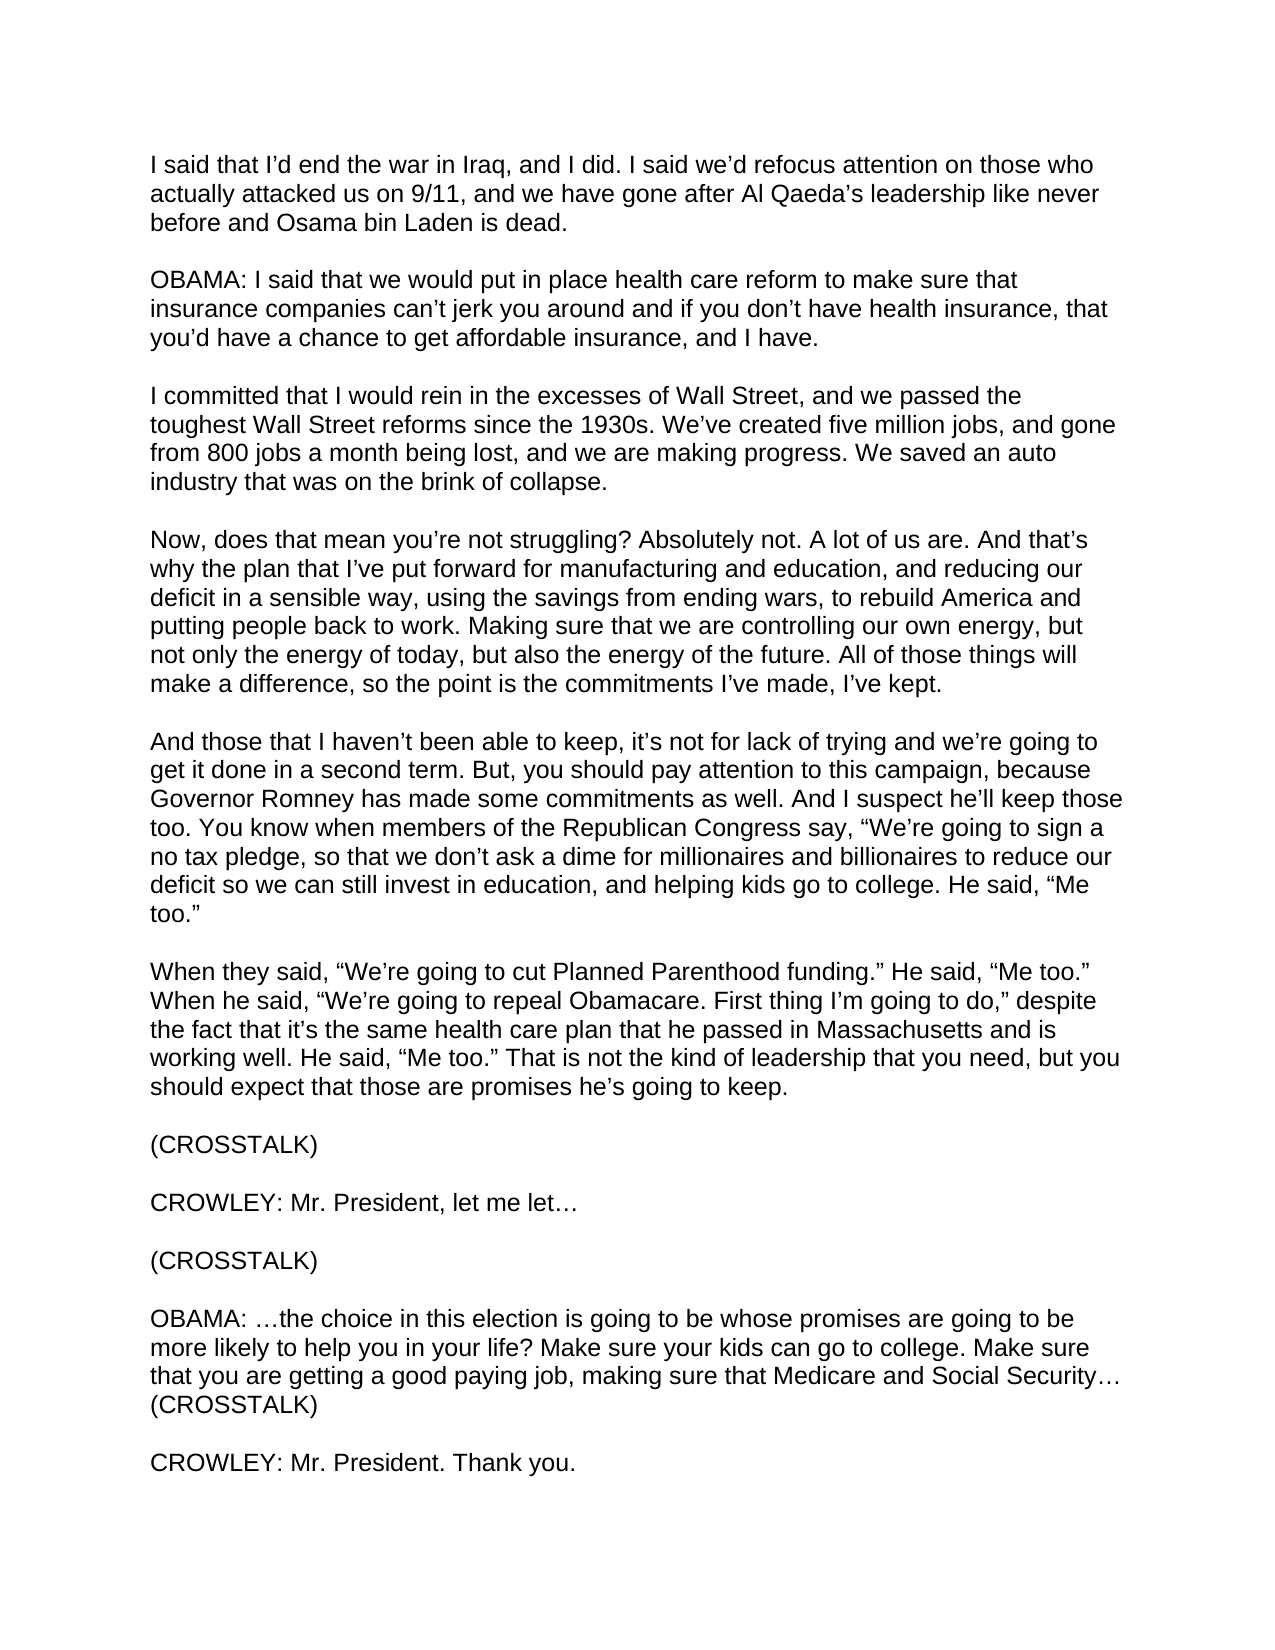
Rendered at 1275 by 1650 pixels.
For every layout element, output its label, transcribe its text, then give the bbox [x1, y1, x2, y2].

text I said that I’d end the war in Iraq, and I did. I said we’d refocus attention on those who actually attacked us on 9/11, and we have gone after Al Qaeda’s leadership like never before and Osama bin Laden is dead. [150, 150, 1125, 236]
text CROWLEY: Mr. President, let me let… [150, 1188, 1125, 1217]
text I committed that I would rein in the excesses of Wall Street, and we passed the toughest Wall Street reforms since the 1930s. We’ve created five million jobs, and gone from 800 jobs a month being lost, and we are making progress. We saved an auto industry that was on the brink of collapse. [150, 381, 1125, 496]
text (CROSSTALK) [150, 1246, 1125, 1274]
text OBAMA: I said that we would put in place health care reform to make sure that insurance companies can’t jerk you around and if you don’t have health insurance, that you’d have a chance to get affordable insurance, and I have. [150, 265, 1125, 352]
text OBAMA: …the choice in this election is going to be whose promises are going to be more likely to help you in your life? Make sure your kids can go to college. Make sure that you are getting a good paying job, making sure that Medicare and Social Security… (CROSSTALK) [150, 1304, 1125, 1419]
text (CROSSTALK) [150, 1130, 1125, 1159]
text And those that I haven’t been able to keep, it’s not for lack of trying and we’re going to get it done in a second term. But, you should pay attention to this campaign, because Governor Romney has made some commitments as well. And I suspect he’ll keep those too. You know when members of the Republican Congress say, “We’re going to sign a no tax pledge, so that we don’t ask a dime for millionaires and billionaires to reduce our deficit so we can still invest in education, and helping kids go to college. He said, “Me too.” [150, 727, 1125, 928]
text When they said, “We’re going to cut Planned Parenthood funding.” He said, “Me too.” When he said, “We’re going to repeal Obamacare. First thing I’m going to do,” despite the fact that it’s the same health care plan that he passed in Massachusetts and is working well. He said, “Me too.” That is not the kind of leadership that you need, but you should expect that those are promises he’s going to keep. [150, 957, 1125, 1101]
text CROWLEY: Mr. President. Thank you. [150, 1448, 1125, 1477]
text Now, does that mean you’re not struggling? Absolutely not. A lot of us are. And that’s why the plan that I’ve put forward for manufacturing and education, and reducing our deficit in a sensible way, using the savings from ending wars, to rebuild America and putting people back to work. Making sure that we are controlling our own energy, but not only the energy of today, but also the energy of the future. All of those things will make a difference, so the point is the commitments I’ve made, I’ve kept. [150, 525, 1125, 697]
